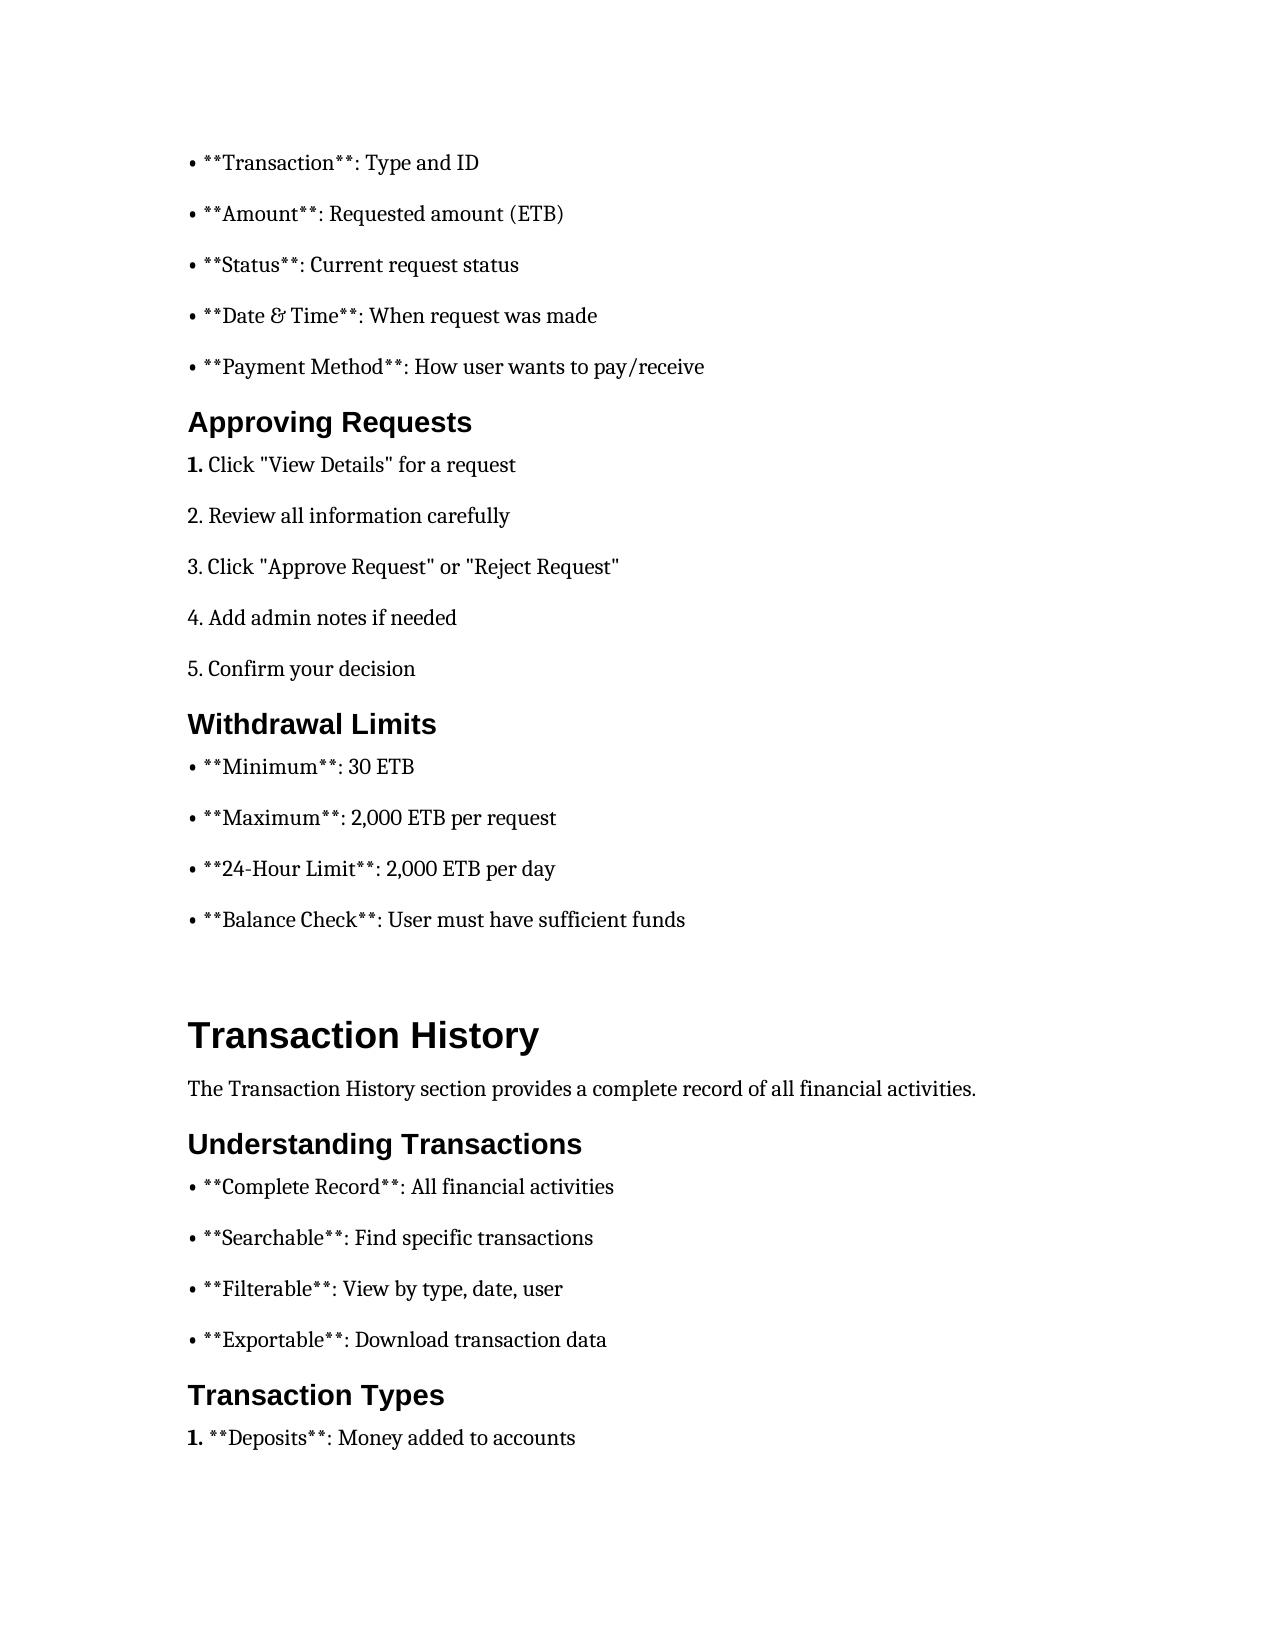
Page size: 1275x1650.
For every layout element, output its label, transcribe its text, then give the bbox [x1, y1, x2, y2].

text • **Balance Check**: User must have sufficient funds [187, 907, 1087, 934]
text 4. Add admin notes if needed [187, 605, 1087, 632]
text 1. **Deposits**: Money added to accounts [187, 1424, 1087, 1451]
text Transaction Types [187, 1378, 1087, 1411]
text • **Minimum**: 30 ETB [187, 754, 1087, 781]
text • **Transaction**: Type and ID [187, 150, 1087, 176]
text • **24-Hour Limit**: 2,000 ETB per day [187, 856, 1087, 883]
text • **Amount**: Requested amount (ETB) [187, 201, 1087, 227]
text 1. Click "View Details" for a request [187, 452, 1087, 478]
text Withdrawal Limits [187, 707, 1087, 741]
text Approving Requests [187, 405, 1087, 439]
text • **Exportable**: Download transaction data [187, 1327, 1087, 1353]
text • **Status**: Current request status [187, 252, 1087, 278]
text The Transaction History section provides a complete record of all financial activities. [187, 1076, 1087, 1102]
text 2. Review all information carefully [187, 503, 1087, 529]
text • **Searchable**: Find specific transactions [187, 1224, 1087, 1251]
text • **Maximum**: 2,000 ETB per request [187, 805, 1087, 832]
text • **Complete Record**: All financial activities [187, 1173, 1087, 1200]
text Understanding Transactions [187, 1127, 1087, 1160]
text • **Date & Time**: When request was made [187, 303, 1087, 329]
text 5. Confirm your decision [187, 656, 1087, 683]
text Transaction History [187, 1013, 1087, 1057]
text • **Payment Method**: How user wants to pay/receive [187, 354, 1087, 381]
text • **Filterable**: View by type, date, user [187, 1276, 1087, 1302]
text 3. Click "Approve Request" or "Reject Request" [187, 554, 1087, 581]
